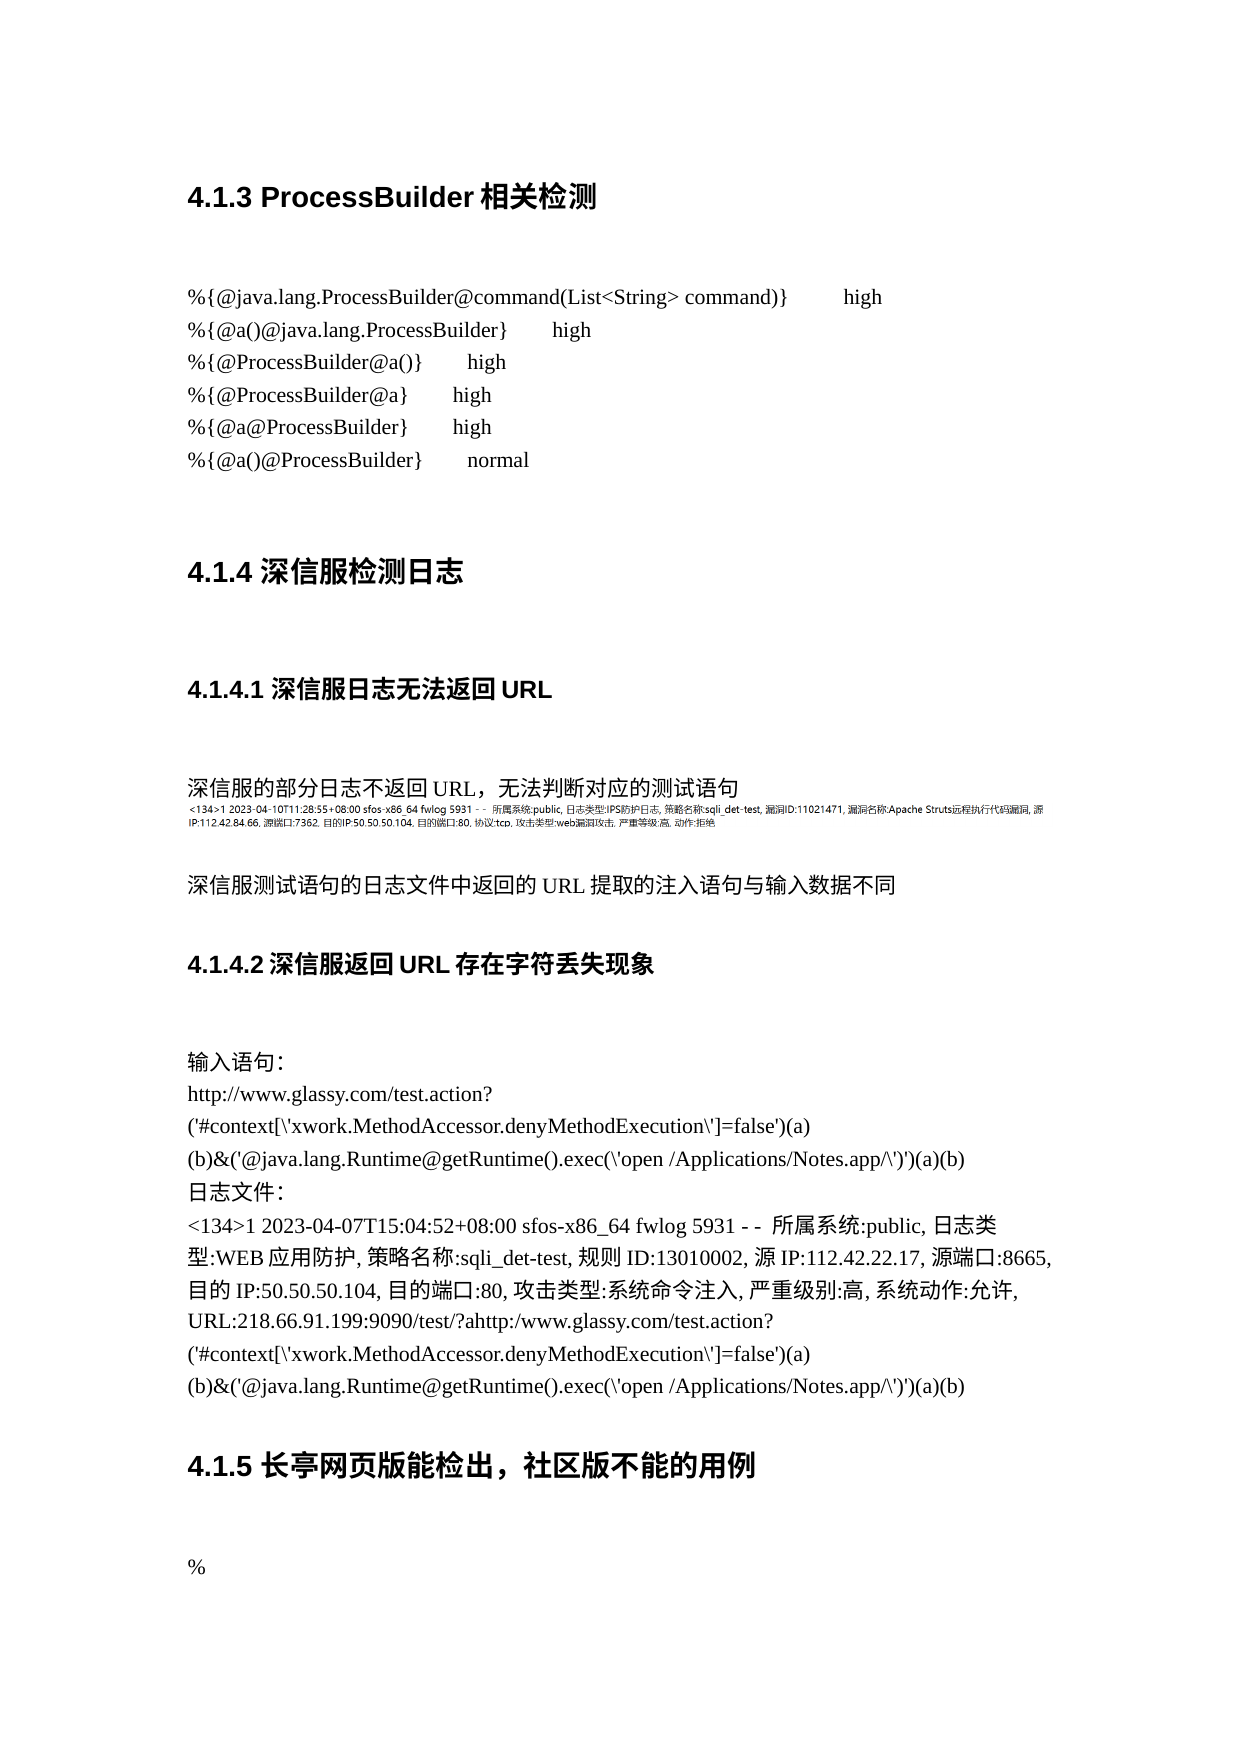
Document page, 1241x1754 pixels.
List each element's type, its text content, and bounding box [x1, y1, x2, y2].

text 日志文件： [187, 1175, 1053, 1207]
text %{@a()@ProcessBuilder} normal [187, 443, 1053, 475]
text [187, 1550, 1053, 1582]
text %{@java.lang.ProcessBuilder@command(List<String> command)} high [187, 280, 1053, 313]
text <134>1 2023-04-07T15:04:52+08:00 sfos-x86_64 fwlog 5931 - - 所属系统:public, 日志类型:WEB应用防护, 策略名称:sqli_det-test, 规则ID:13010002, 源IP:112.42.22.17, 源端口:8665, 目的IP:50.50.50.104, 目的端口:80, 攻击类型:系统命令注入, 严重级别:高, 系统动作:允许, URL:218.66.91.199:9090/test/?ahttp:/www.glassy.com/test.action?('#context[\'xwork.MethodAccessor.denyMethodExecution\']=false')(a)(b)&('@java.lang.Runtime@getRuntime().exec(\'open /Applications/Notes.app/\')')(a)(b) [187, 1207, 1053, 1402]
text http://www.glassy.com/test.action?('#context[\'xwork.MethodAccessor.denyMethodExecution\']=false')(a)(b)&('@java.lang.Runtime@getRuntime().exec(\'open /Applications/Notes.app/\')')(a)(b) [187, 1077, 1053, 1175]
subtitle 4.1.4.2深信服返回URL存在字符丢失现象 [187, 930, 1053, 995]
subtitle 4.1.3 ProcessBuilder相关检测 [187, 162, 1053, 227]
subtitle 4.1.4.1 深信服日志无法返回URL [187, 656, 1053, 721]
text 深信服测试语句的日志文件中返回的URL提取的注入语句与输入数据不同 [187, 868, 1053, 901]
text 深信服的部分日志不返回URL，无法判断对应的测试语句 [187, 771, 1053, 803]
subtitle 4.1.5 长亭网页版能检出，社区版不能的用例 [187, 1432, 1053, 1497]
text 输入语句： [187, 1045, 1053, 1077]
subtitle 4.1.4 深信服检测日志 [187, 537, 1053, 602]
text %{@ProcessBuilder@a()} high [187, 345, 1053, 378]
text %{@a@ProcessBuilder} high [187, 410, 1053, 443]
text %{@a()@java.lang.ProcessBuilder} high [187, 313, 1053, 345]
picture [187, 803, 1053, 827]
text %{@ProcessBuilder@a} high [187, 378, 1053, 410]
